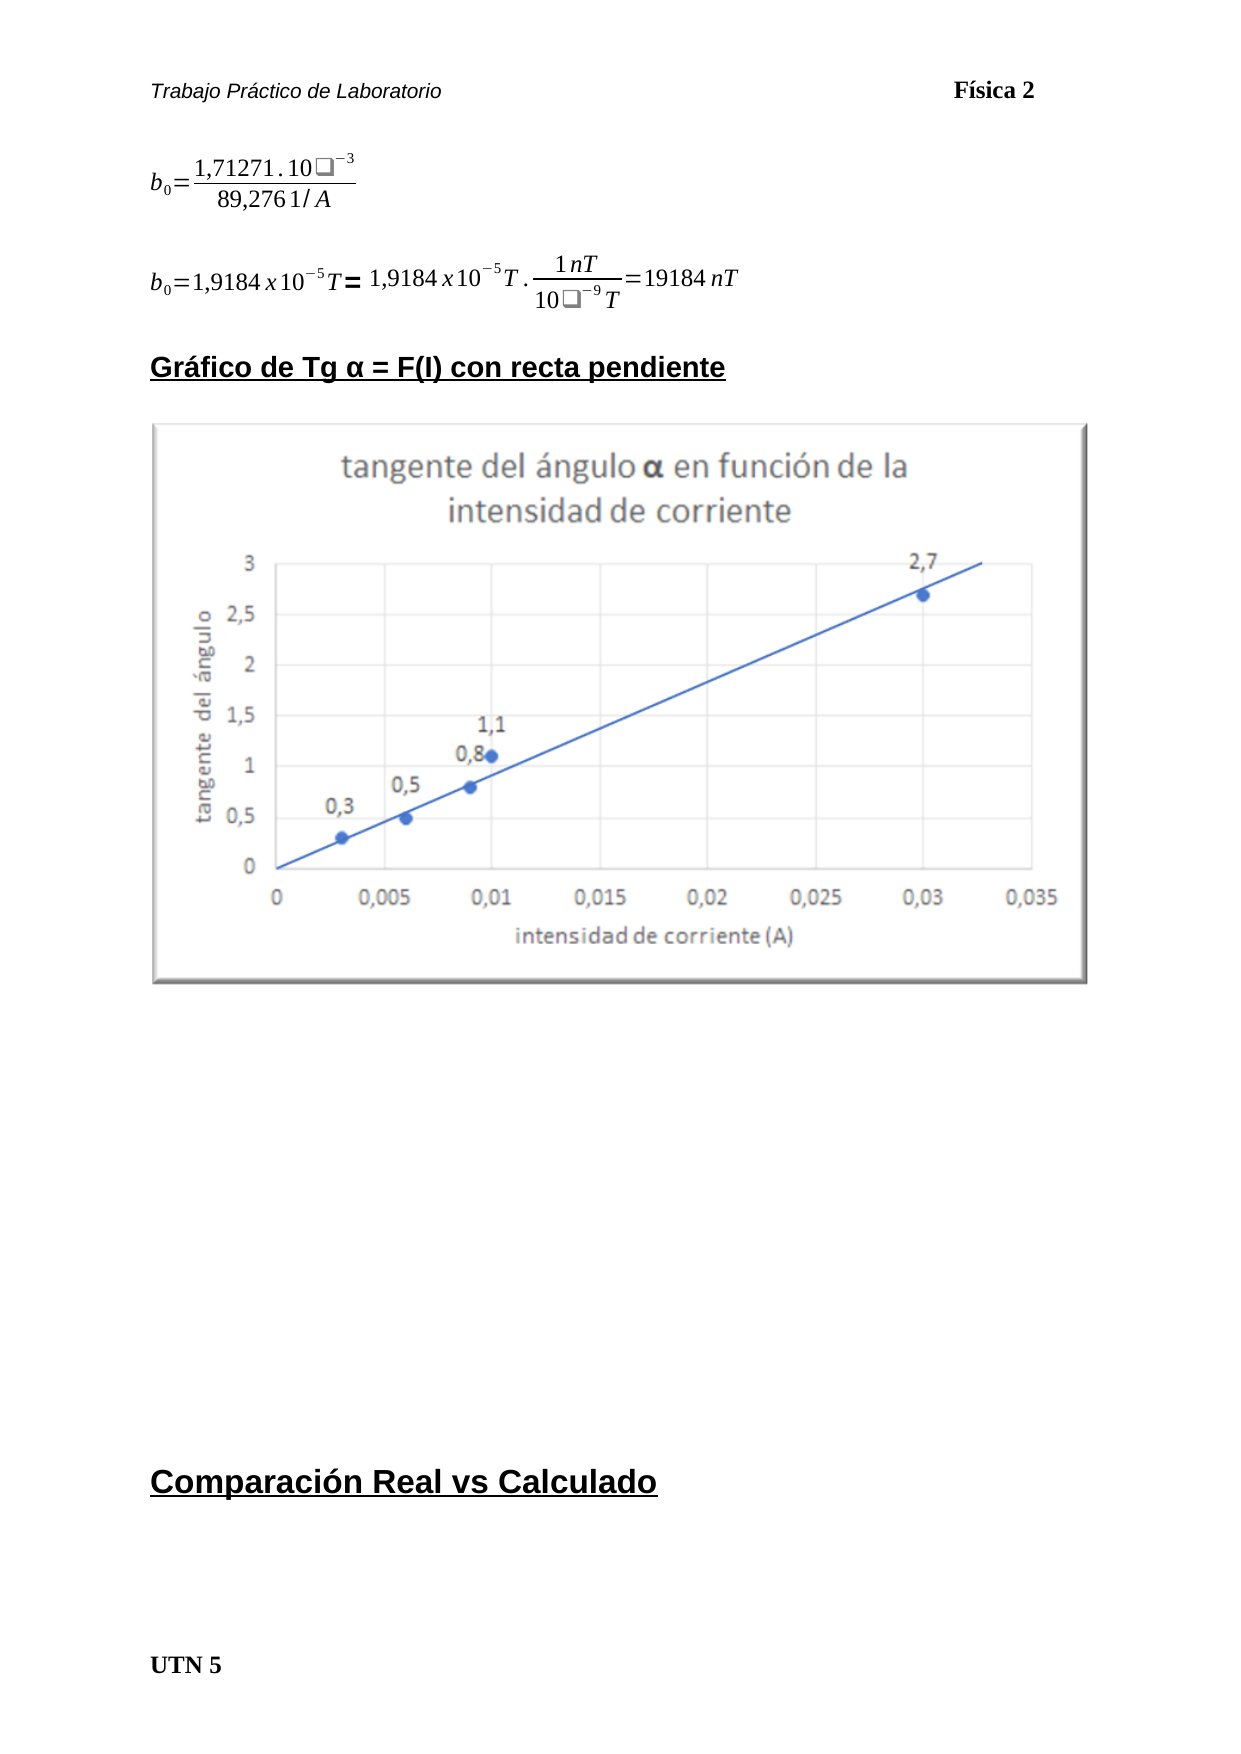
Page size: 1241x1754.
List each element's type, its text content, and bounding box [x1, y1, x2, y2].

text Comparación Real vs Calculado [150, 1462, 1090, 1500]
text = [150, 250, 1090, 313]
picture [150, 421, 1091, 988]
text Gráfico de Tg α = F(I) con recta pendiente [150, 350, 1090, 384]
